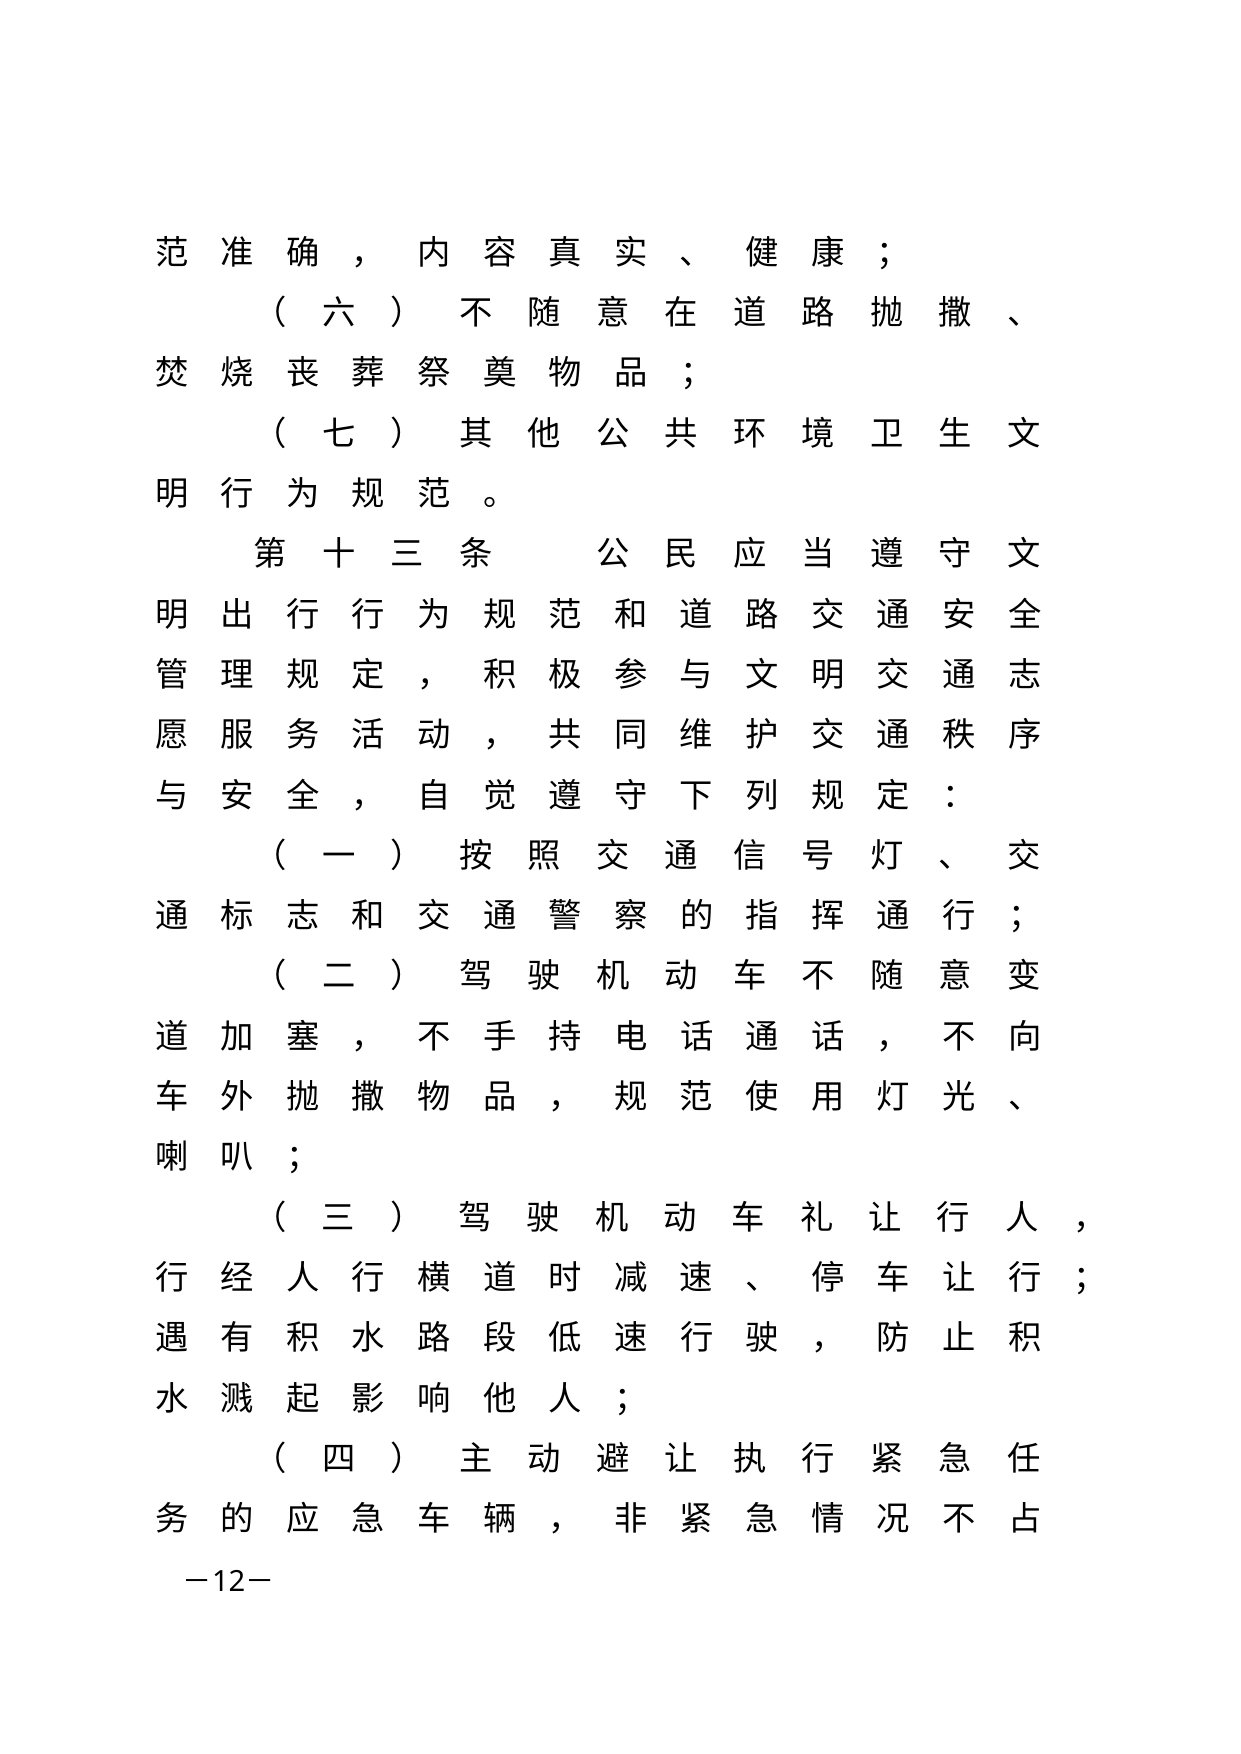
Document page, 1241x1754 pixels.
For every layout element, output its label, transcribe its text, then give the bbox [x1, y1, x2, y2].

text （七）其他公共环境卫生文明行为规范。 [155, 400, 1073, 521]
text （六）不随意在道路抛撒、焚烧丧葬祭奠物品； [155, 280, 1073, 400]
text （三）驾驶机动车礼让行人，行经人行横道时减速、停车让行；遇有积水路段低速行驶，防止积水溅起影响他人； [155, 1184, 1073, 1426]
text （四）主动避让执行紧急任务的应急车辆，非紧急情况不占用应急车道； [155, 1426, 1073, 1546]
text （二）驾驶机动车不随意变道加塞，不手持电话通话，不向车外抛撒物品，规范使用灯光、喇叭； [155, 943, 1073, 1184]
text 第十三条 公民应当遵守文明出行行为规范和道路交通安全管理规定，积极参与文明交通志愿服务活动，共同维护交通秩序与安全，自觉遵守下列规定： [155, 521, 1073, 823]
text （五）牌匾、户外广告外观保持完好整洁，使用文字语言规范准确，内容真实、健康； [155, 219, 1073, 280]
text （一）按照交通信号灯、交通标志和交通警察的指挥通行； [155, 823, 1073, 943]
